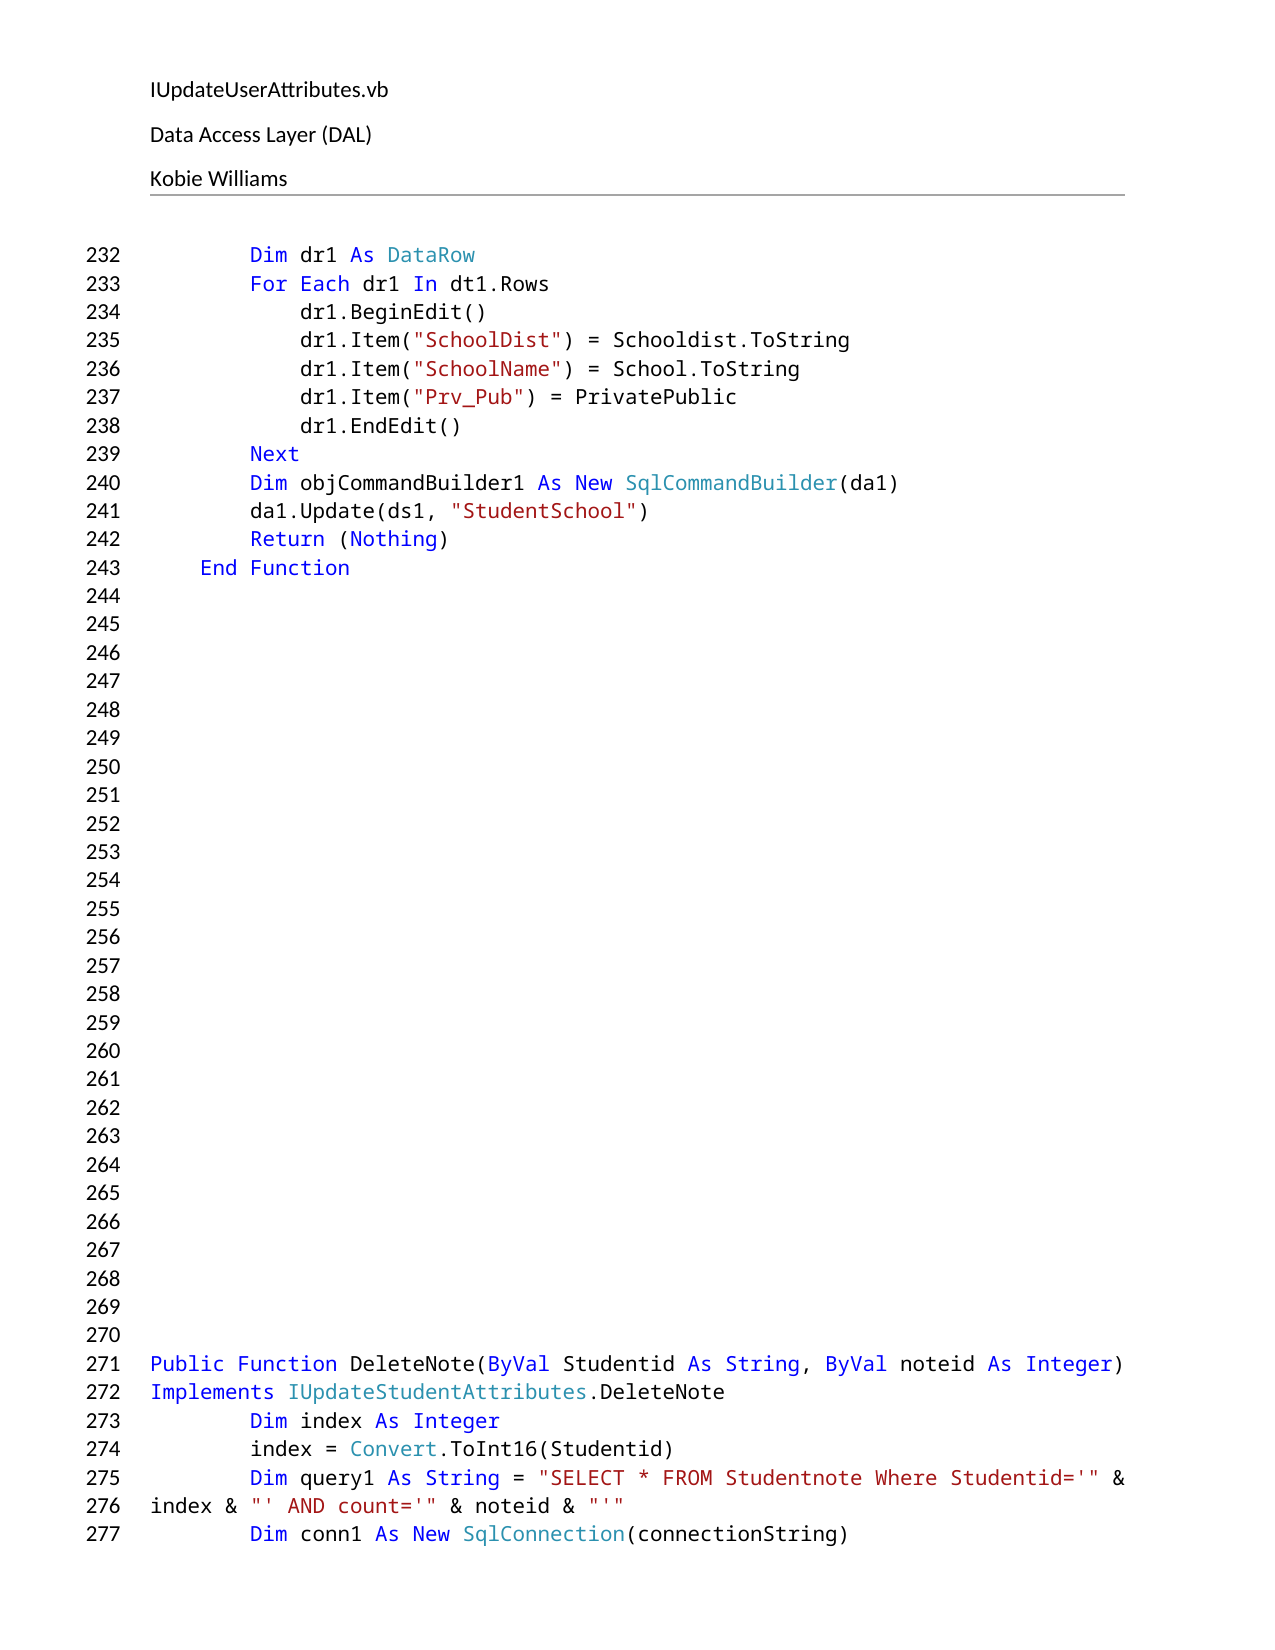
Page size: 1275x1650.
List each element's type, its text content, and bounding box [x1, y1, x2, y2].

text Dim conn1 As New SqlConnection(connectionString) [150, 1519, 1125, 1548]
text Dim objCommandBuilder1 As New SqlCommandBuilder(da1) [150, 468, 1125, 496]
text Dim index As Integer [150, 1406, 1125, 1434]
text dr1.Item("SchoolDist") = Schooldist.ToString [150, 326, 1125, 354]
text End Function [150, 553, 1125, 581]
text Public Function DeleteNote(ByVal Studentid As String, ByVal noteid As Integer) Implements IUpdateStudentAttributes.DeleteNote [150, 1349, 1125, 1406]
text For Each dr1 In dt1.Rows [150, 269, 1125, 297]
text index = Convert.ToInt16(Studentid) [150, 1434, 1125, 1463]
text dr1.EndEdit() [150, 411, 1125, 439]
text Dim dr1 As DataRow [150, 240, 1125, 269]
text da1.Update(ds1, "StudentSchool") [150, 496, 1125, 524]
text Return (Nothing) [150, 524, 1125, 553]
text Dim query1 As String = "SELECT * FROM Studentnote Where Studentid='" & index & "' AND count='" & noteid & "'" [150, 1463, 1125, 1519]
text dr1.Item("SchoolName") = School.ToString [150, 354, 1125, 382]
text Next [150, 439, 1125, 468]
text dr1.BeginEdit() [150, 297, 1125, 326]
text dr1.Item("Prv_Pub") = PrivatePublic [150, 382, 1125, 411]
